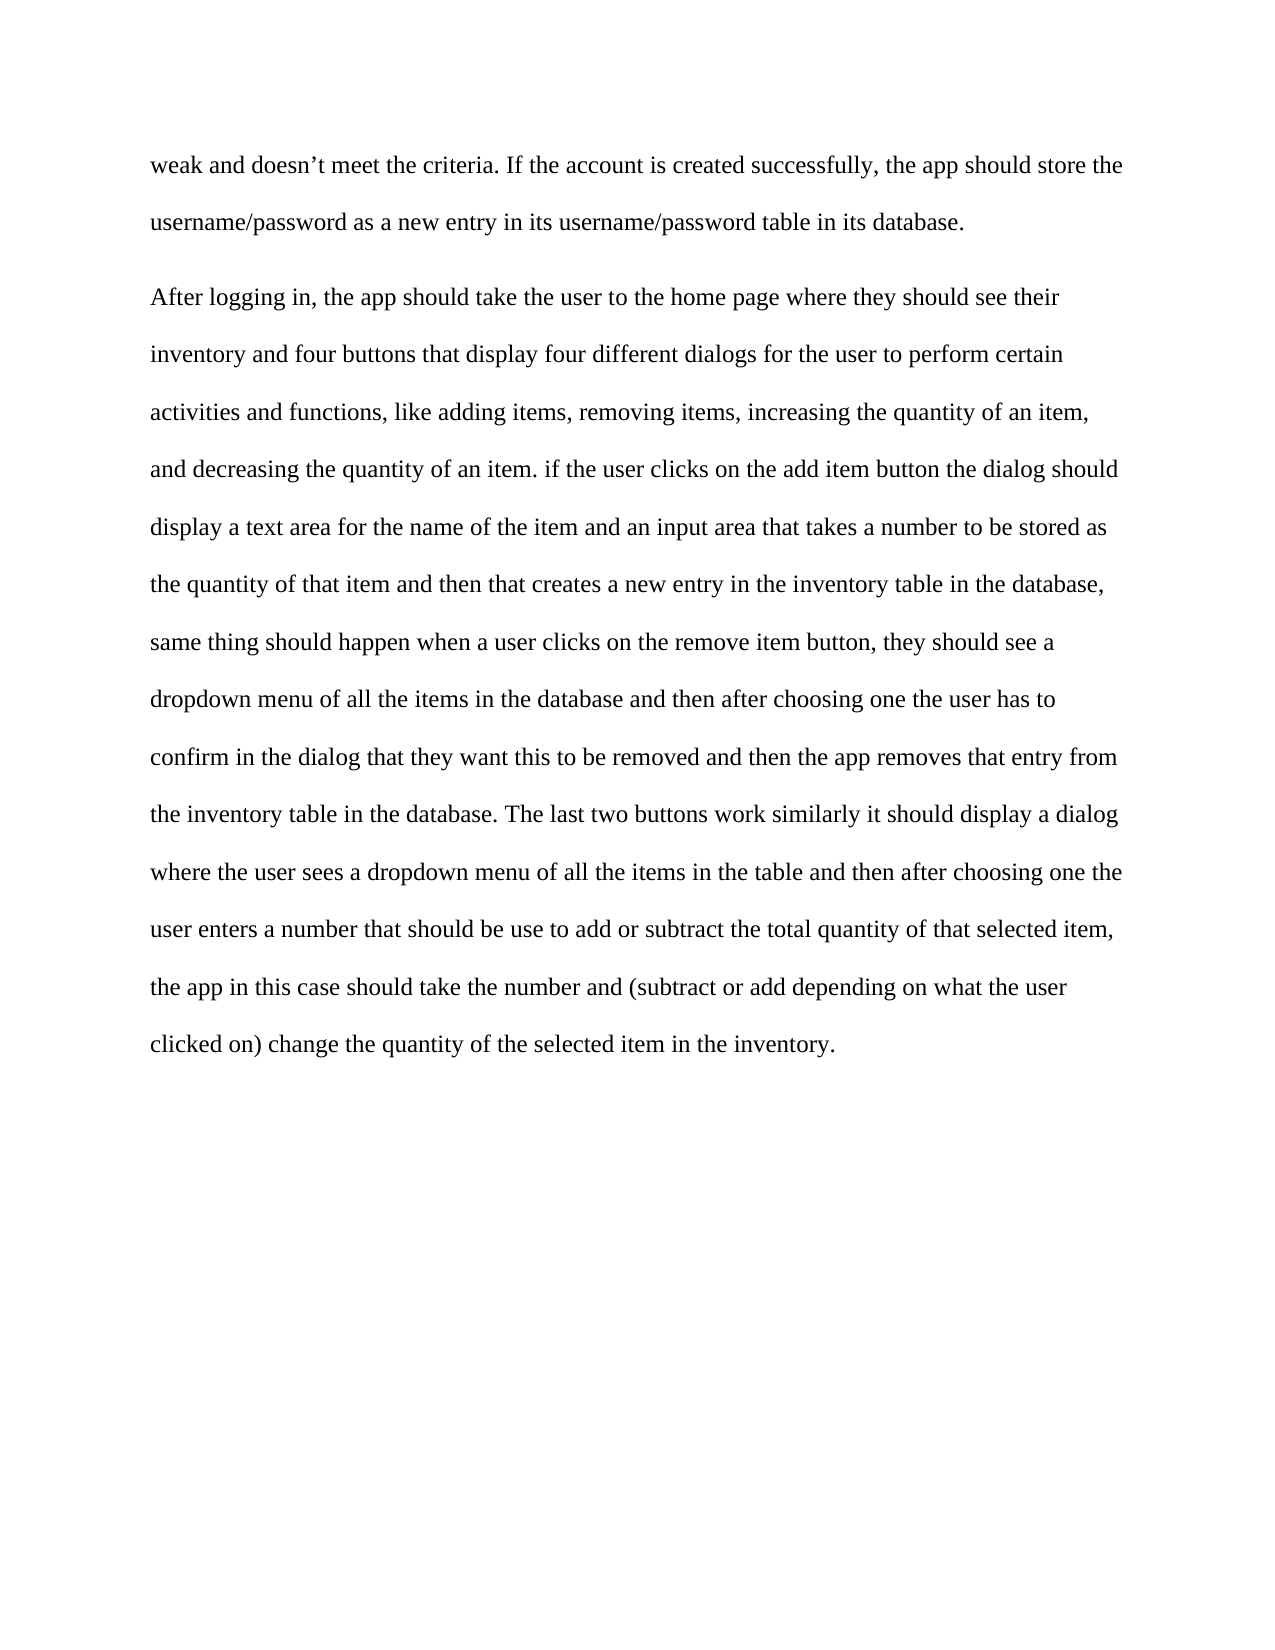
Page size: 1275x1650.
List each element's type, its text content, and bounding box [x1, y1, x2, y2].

text After logging in, the app should take the user to the home page where they should see their inventory and four buttons that display four different dialogs for the user to perform certain activities and functions, like adding items, removing items, increasing the quantity of an item, and decreasing the quantity of an item. if the user clicks on the add item button the dialog should display a text area for the name of the item and an input area that takes a number to be stored as the quantity of that item and then that creates a new entry in the inventory table in the database, same thing should happen when a user clicks on the remove item button, they should see a dropdown menu of all the items in the database and then after choosing one the user has to confirm in the dialog that they want this to be removed and then the app removes that entry from the inventory table in the database. The last two buttons work similarly it should display a dialog where the user sees a dropdown menu of all the items in the table and then after choosing one the user enters a number that should be use to add or subtract the total quantity of that selected item, the app in this case should take the number and (subtract or add depending on what the user clicked on) change the quantity of the selected item in the inventory. [150, 282, 1125, 1058]
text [150, 150, 1125, 236]
